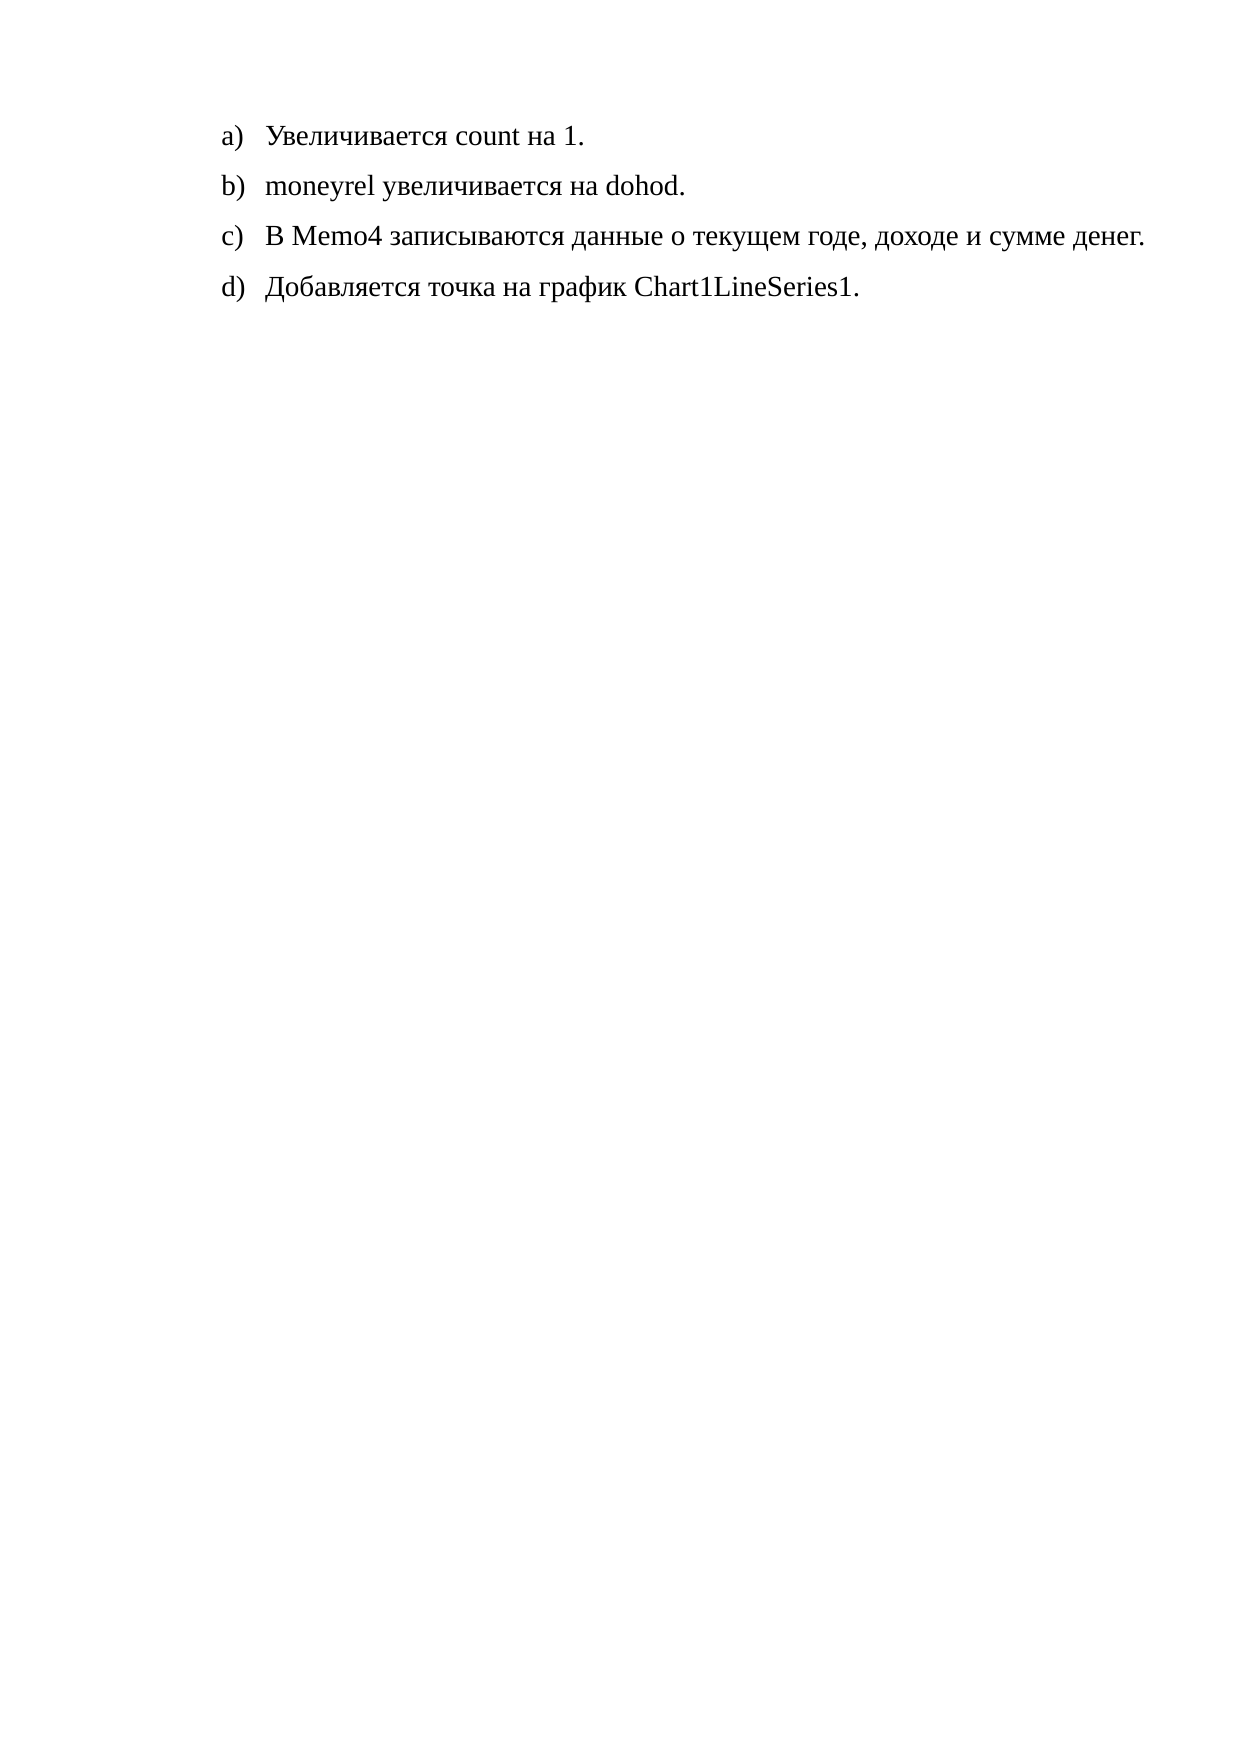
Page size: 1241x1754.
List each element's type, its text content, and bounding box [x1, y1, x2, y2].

list Добавляется точка на график Chart1LineSeries1. [221, 269, 1152, 302]
list В Memo4 записываются данные о текущем годе, доходе и сумме денег. [221, 218, 1152, 252]
list Увеличивается count на 1. [221, 118, 1152, 152]
list moneyrel увеличивается на dohod. [221, 168, 1152, 202]
